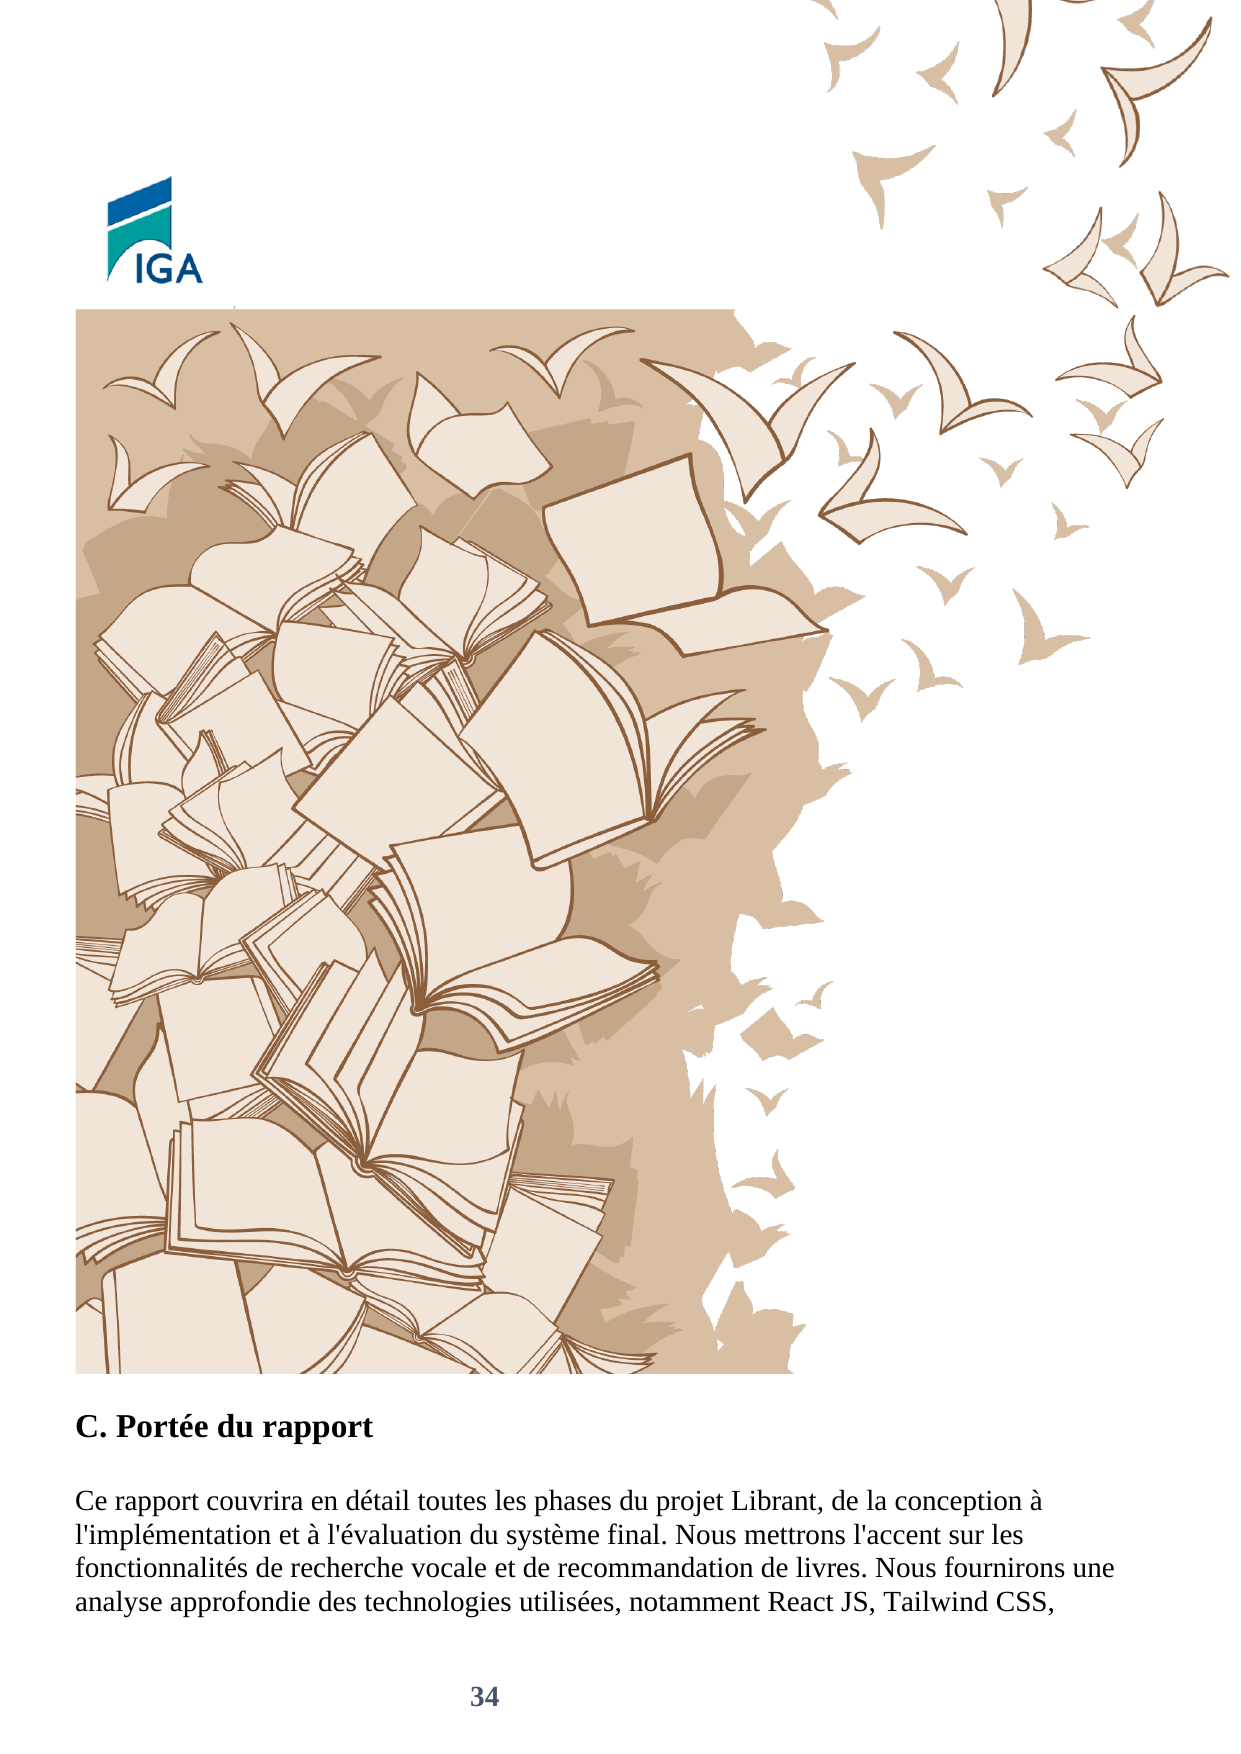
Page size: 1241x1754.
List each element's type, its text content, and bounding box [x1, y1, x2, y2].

list Portée du rapport [75, 1407, 1165, 1445]
list Ce rapport couvrira en détail toutes les phases du projet Librant, de la conception à l'implémentation et à l'évaluation du système final. Nous mettrons l'accent sur les fonctionnalités de recherche vocale et de recommandation de livres. Nous fournirons une analyse approfondie des technologies utilisées, notamment React JS, Tailwind CSS, Firebase, Material UI et I18next, en expliquant comment elles ont été intégrées pour atteindre les objectifs du projet. [75, 1483, 1165, 1618]
picture [0, 0, 1236, 1374]
